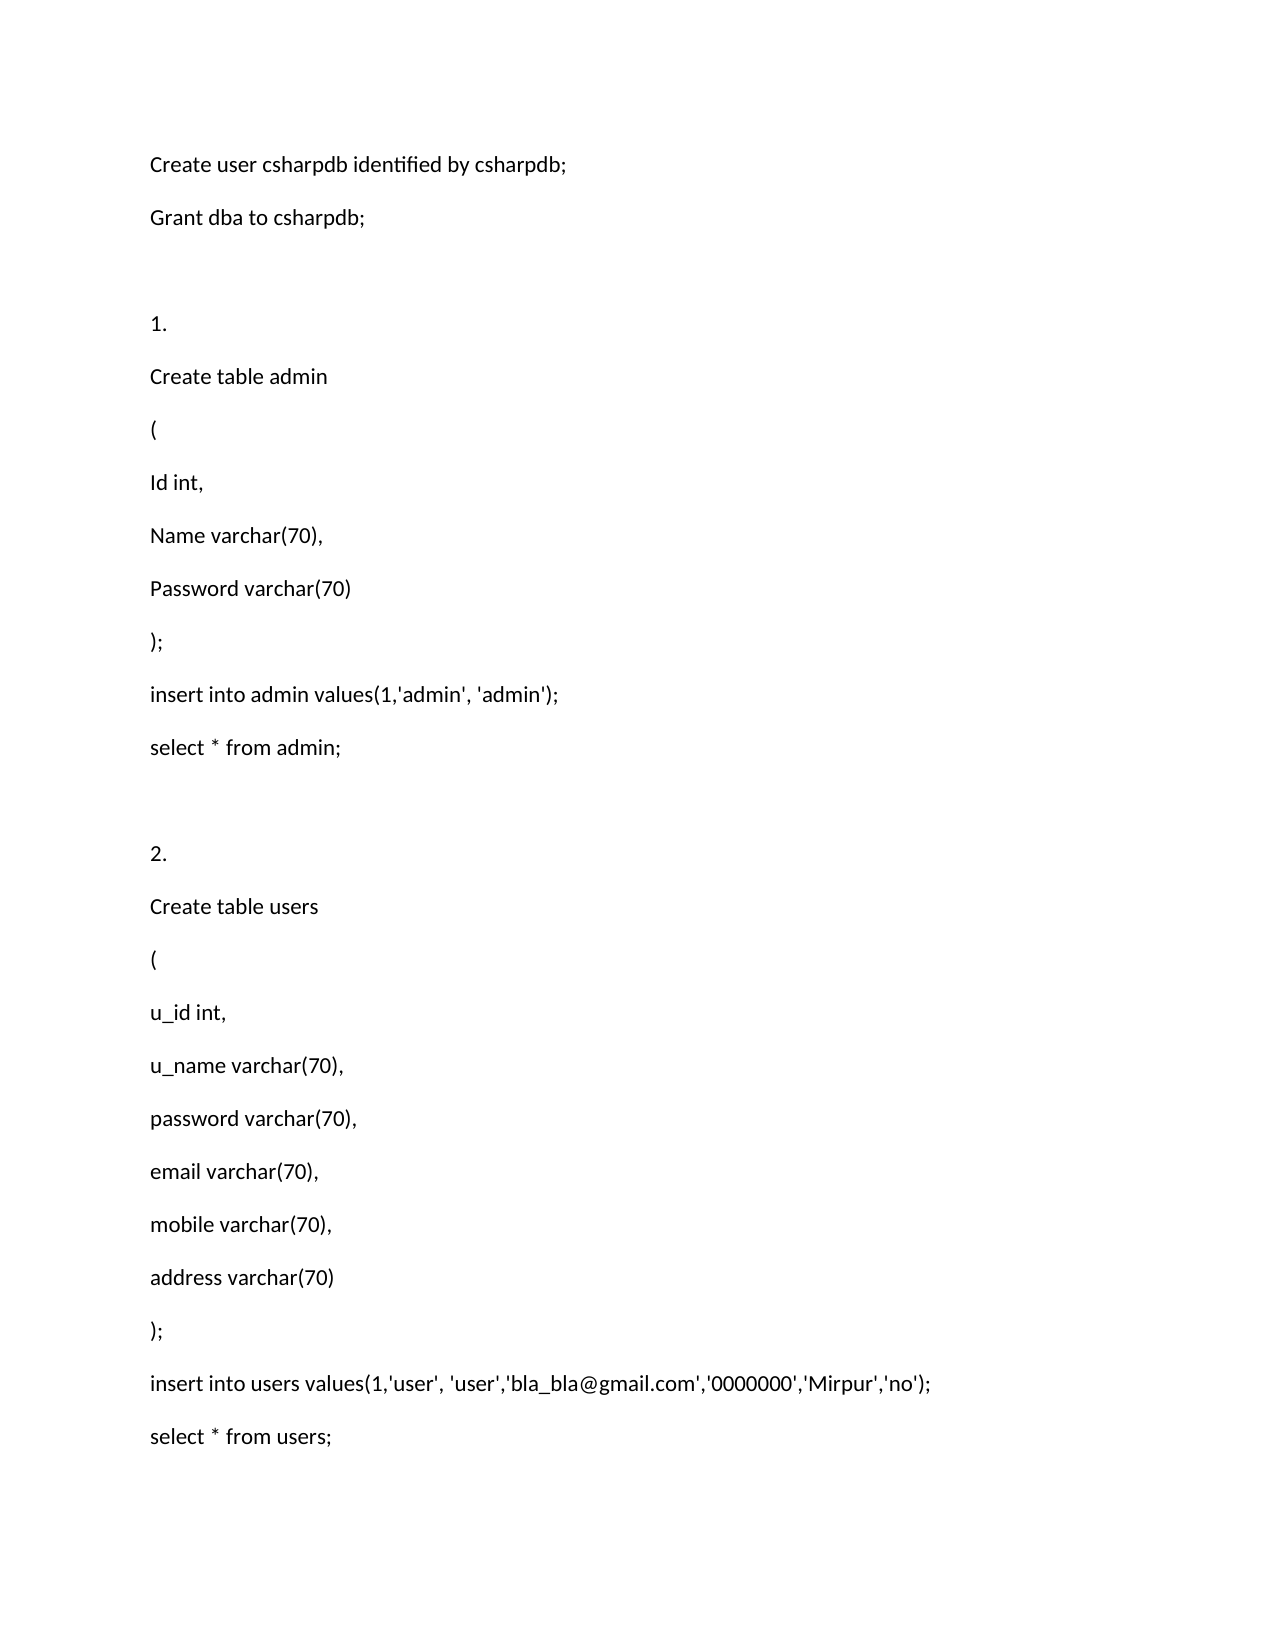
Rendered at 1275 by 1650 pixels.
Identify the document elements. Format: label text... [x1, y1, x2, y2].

text insert into admin values(1,'admin', 'admin'); [150, 680, 1125, 708]
text Id int, [150, 468, 1125, 496]
text 1. [150, 309, 1125, 337]
text password varchar(70), [150, 1104, 1125, 1132]
text Create table users [150, 892, 1125, 920]
text Grant dba to csharpdb; [150, 203, 1125, 231]
text Name varchar(70), [150, 521, 1125, 549]
text u_id int, [150, 998, 1125, 1026]
text insert into users values(1,'user', 'user','bla_bla@gmail.com','0000000','Mirpur','no'); [150, 1369, 1125, 1397]
text ( [150, 945, 1125, 973]
text Password varchar(70) [150, 574, 1125, 602]
text address varchar(70) [150, 1263, 1125, 1291]
text Create user csharpdb identified by csharpdb; [150, 150, 1125, 178]
text select * from admin; [150, 733, 1125, 761]
text select * from users; [150, 1422, 1125, 1451]
text 2. [150, 839, 1125, 867]
text mobile varchar(70), [150, 1210, 1125, 1238]
text ( [150, 415, 1125, 443]
text Create table admin [150, 362, 1125, 390]
text ); [150, 1316, 1125, 1344]
text u_name varchar(70), [150, 1051, 1125, 1079]
text ); [150, 627, 1125, 655]
text email varchar(70), [150, 1157, 1125, 1185]
